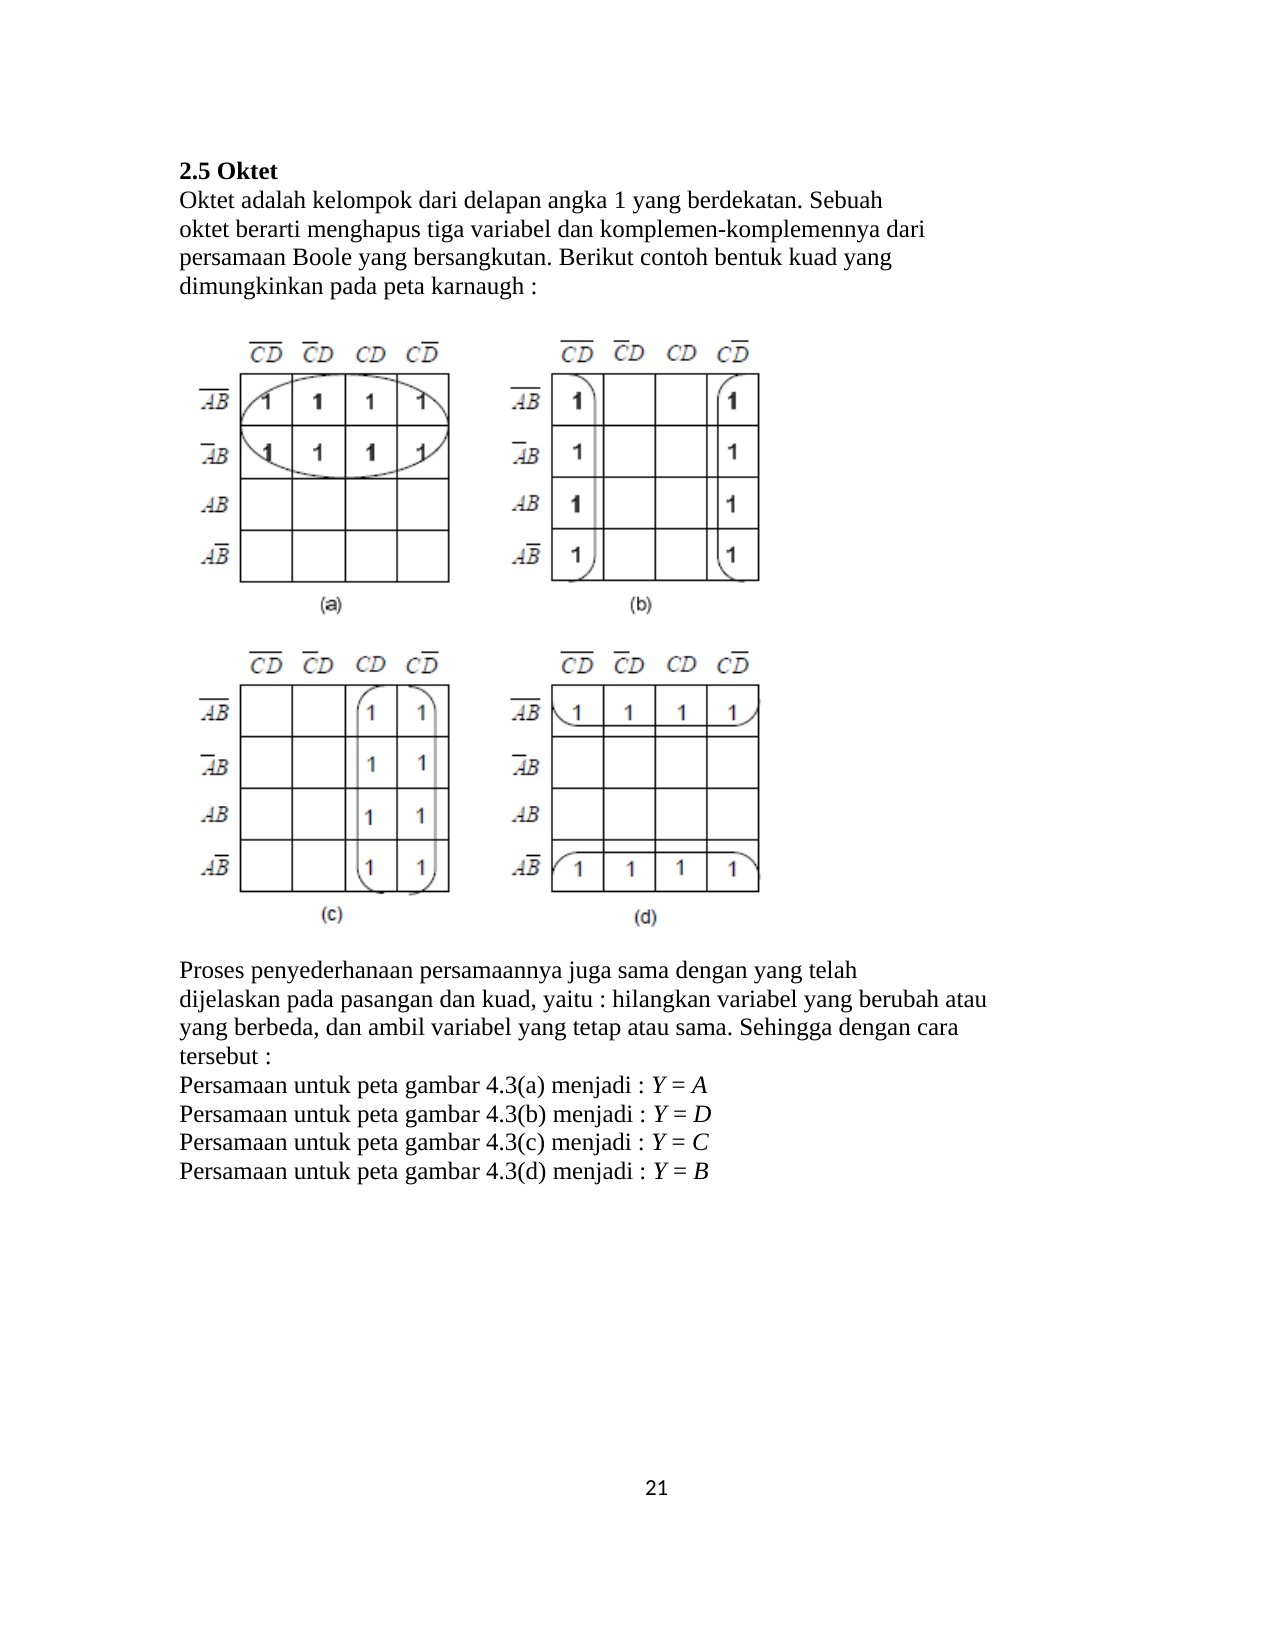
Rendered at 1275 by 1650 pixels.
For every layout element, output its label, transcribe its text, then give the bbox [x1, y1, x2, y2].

text dimungkinkan pada peta karnaugh : [179, 271, 1133, 300]
text oktet berarti menghapus tiga variabel dan komplemen-komplemennya dari [179, 214, 1133, 242]
text dijelaskan pada pasangan dan kuad, yaitu : hilangkan variabel yang berubah atau [179, 984, 1133, 1012]
text Persamaan untuk peta gambar 4.3(d) menjadi : Y = B [179, 1156, 1133, 1185]
text yang berbeda, dan ambil variabel yang tetap atau sama. Sehingga dengan cara [179, 1012, 1133, 1041]
text persamaan Boole yang bersangkutan. Berikut contoh bentuk kuad yang [179, 242, 1133, 271]
text Oktet adalah kelompok dari delapan angka 1 yang berdekatan. Sebuah [179, 185, 1133, 214]
text Proses penyederhanaan persamaannya juga sama dengan yang telah [179, 955, 1133, 984]
text Persamaan untuk peta gambar 4.3(b) menjadi : Y = D [179, 1099, 1133, 1127]
picture [179, 314, 780, 941]
text 2.5 Oktet [179, 156, 1133, 185]
text Persamaan untuk peta gambar 4.3(c) menjadi : Y = C [179, 1127, 1133, 1156]
text tersebut : [179, 1041, 1133, 1070]
text Persamaan untuk peta gambar 4.3(a) menjadi : Y = A [179, 1070, 1133, 1099]
